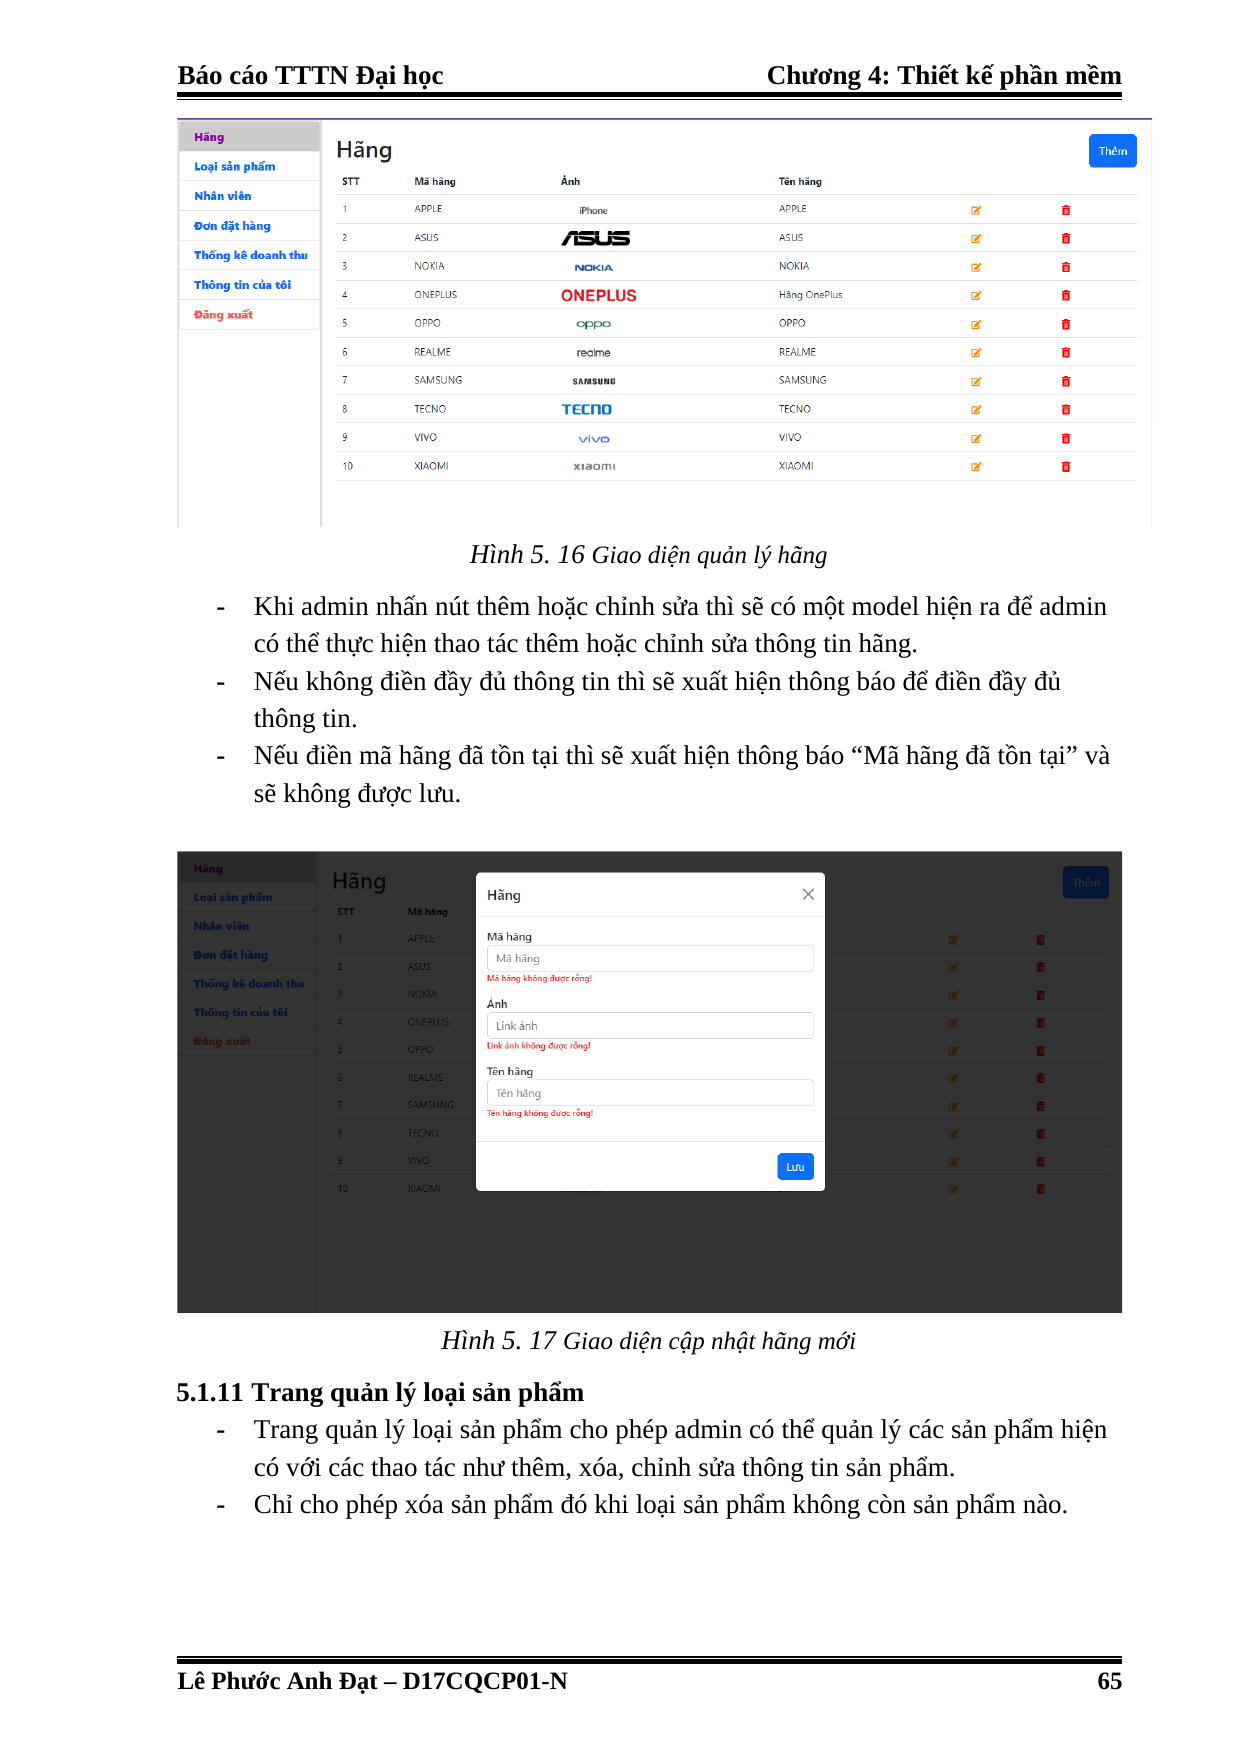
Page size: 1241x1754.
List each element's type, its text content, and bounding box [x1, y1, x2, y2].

list Nếu điền mã hãng đã tồn tại thì sẽ xuất hiện thông báo “Mã hãng đã tồn tại” và sẽ không được lưu. [216, 739, 1122, 808]
list Nếu không điền đầy đủ thông tin thì sẽ xuất hiện thông báo để điền đầy đủ thông tin. [216, 665, 1122, 733]
list Khi admin nhấn nút thêm hoặc chỉnh sửa thì sẽ có một model hiện ra để admin có thể thực hiện thao tác thêm hoặc chỉnh sửa thông tin hãng. [216, 590, 1122, 659]
picture [177, 851, 1123, 1313]
list Chỉ cho phép xóa sản phẩm đó khi loại sản phẩm không còn sản phẩm nào. [216, 1488, 1122, 1519]
list Trang quản lý loại sản phẩm cho phép admin có thể quản lý các sản phẩm hiện có với các thao tác như thêm, xóa, chỉnh sửa thông tin sản phẩm. [216, 1413, 1122, 1482]
list Trang quản lý loại sản phẩm [176, 1376, 1122, 1407]
picture [177, 118, 1153, 527]
